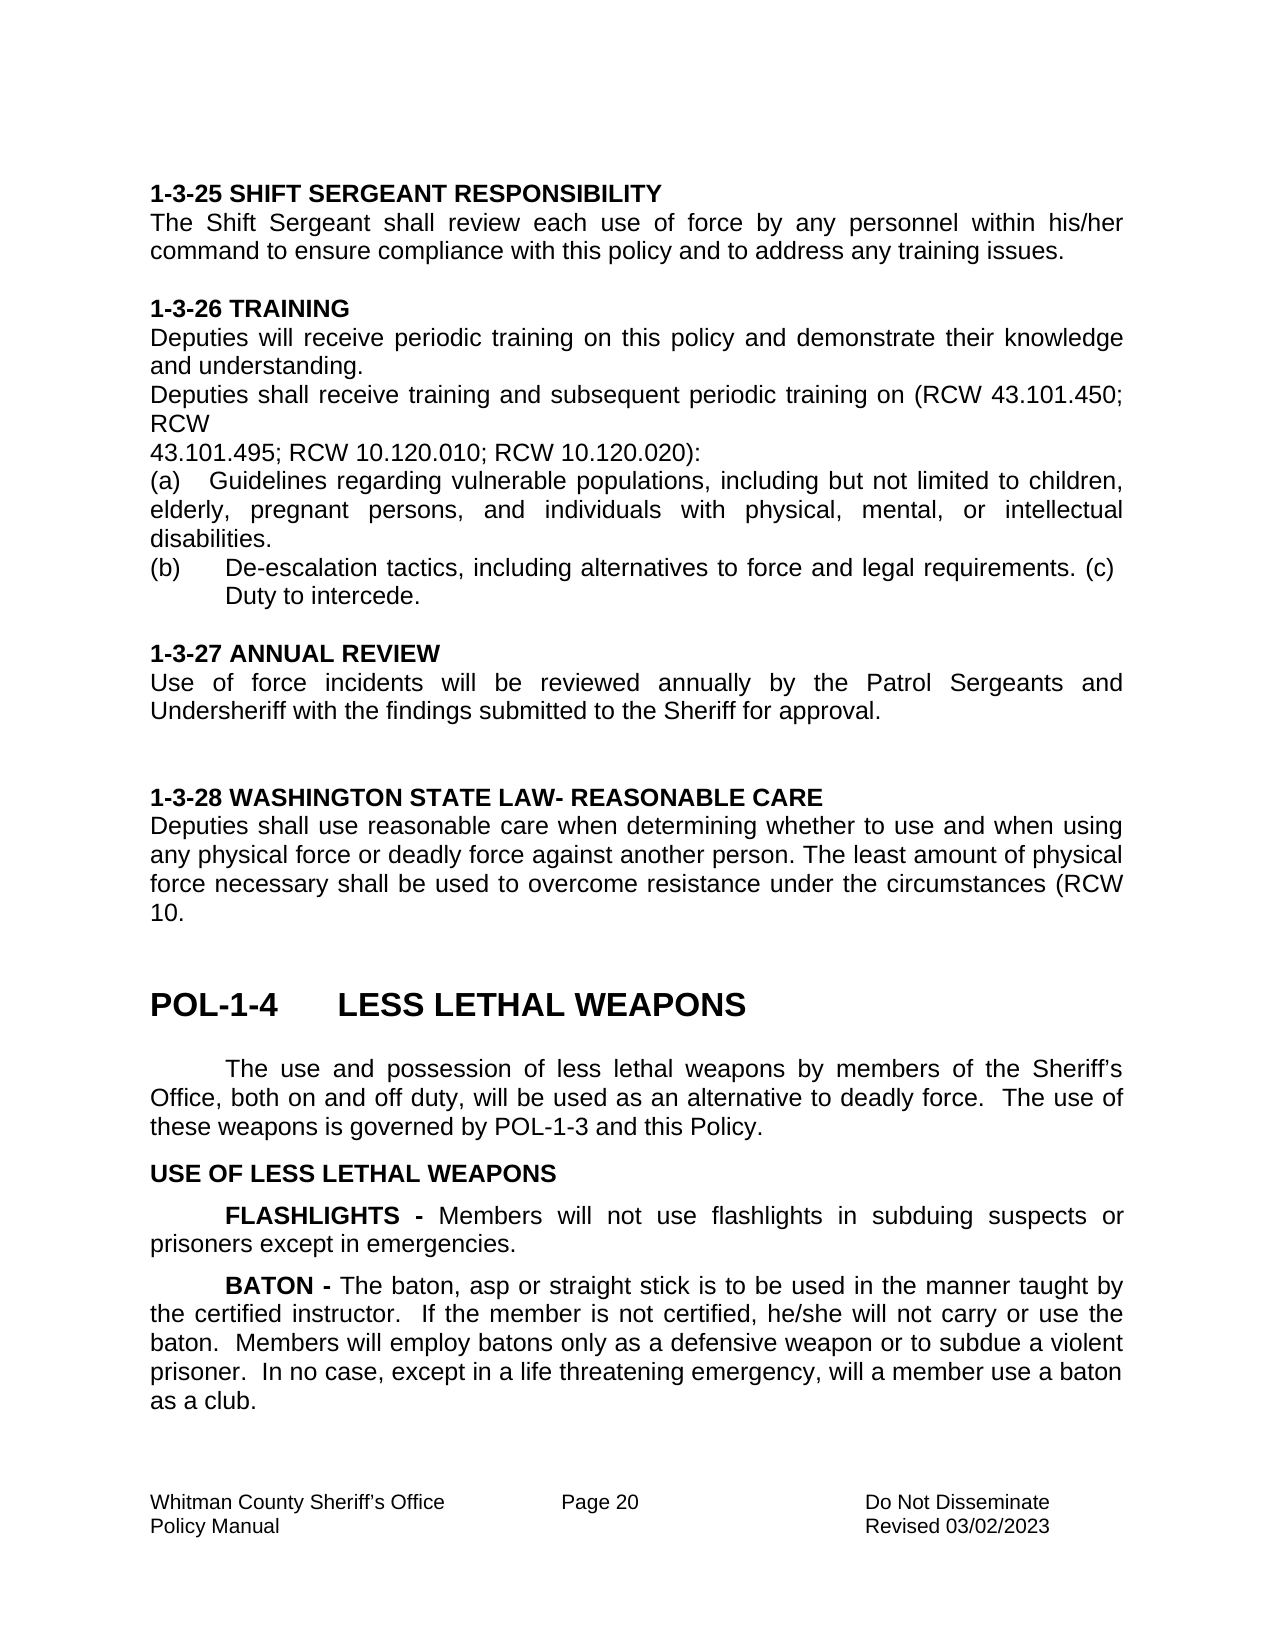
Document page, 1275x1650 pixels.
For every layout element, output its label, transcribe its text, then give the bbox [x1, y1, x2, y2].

text Use of force incidents will be reviewed annually by the Patrol Sergeants and Undersheriff with the findings submitted to the Sheriff for approval. [150, 667, 1125, 725]
text Deputies shall receive training and subsequent periodic training on (RCW 43.101.450; RCW [150, 380, 1125, 437]
text (b) De-escalation tactics, including alternatives to force and legal requirements. (c) Duty to intercede. [150, 552, 1125, 610]
text 1-3-28 WASHINGTON STATE LAW- REASONABLE CARE [150, 782, 1125, 811]
text Deputies shall use reasonable care when determining whether to use and when using any physical force or deadly force against another person. The least amount of physical force necessary shall be used to overcome resistance under the circumstances (RCW 10. [150, 811, 1125, 926]
text 1-3-27 ANNUAL REVIEW [150, 639, 1125, 667]
text BATON - The baton, asp or straight stick is to be used in the manner taught by the certified instructor. If the member is not certified, he/she will not carry or use the baton. Members will employ batons only as a defensive weapon or to subdue a violent prisoner. In no case, except in a life threatening emergency, will a member use a baton as a club. [150, 1271, 1125, 1414]
text FLASHLIGHTS - Members will not use flashlights in subduing suspects or prisoners except in emergencies. [150, 1201, 1125, 1258]
text (a) Guidelines regarding vulnerable populations, including but not limited to children, elderly, pregnant persons, and individuals with physical, mental, or intellectual disabilities. [150, 466, 1125, 552]
text USE OF LESS LETHAL WEAPONS [150, 1159, 1125, 1188]
text Deputies will receive periodic training on this policy and demonstrate their knowledge and understanding. [150, 322, 1125, 380]
text POL-1-4 LESS LETHAL WEAPONS [150, 985, 1125, 1023]
text 43.101.495; RCW 10.120.010; RCW 10.120.020): [150, 437, 1125, 466]
text The Shift Sergeant shall review each use of force by any personnel within his/her command to ensure compliance with this policy and to address any training issues. [150, 207, 1125, 265]
text 1-3-26 TRAINING [150, 294, 1125, 322]
text 1-3-25 SHIFT SERGEANT RESPONSIBILITY [150, 179, 1125, 207]
text The use and possession of less lethal weapons by members of the Sheriff’s Office, both on and off duty, will be used as an alternative to deadly force. The use of these weapons is governed by -1-3 and this Policy. [150, 1054, 1125, 1141]
